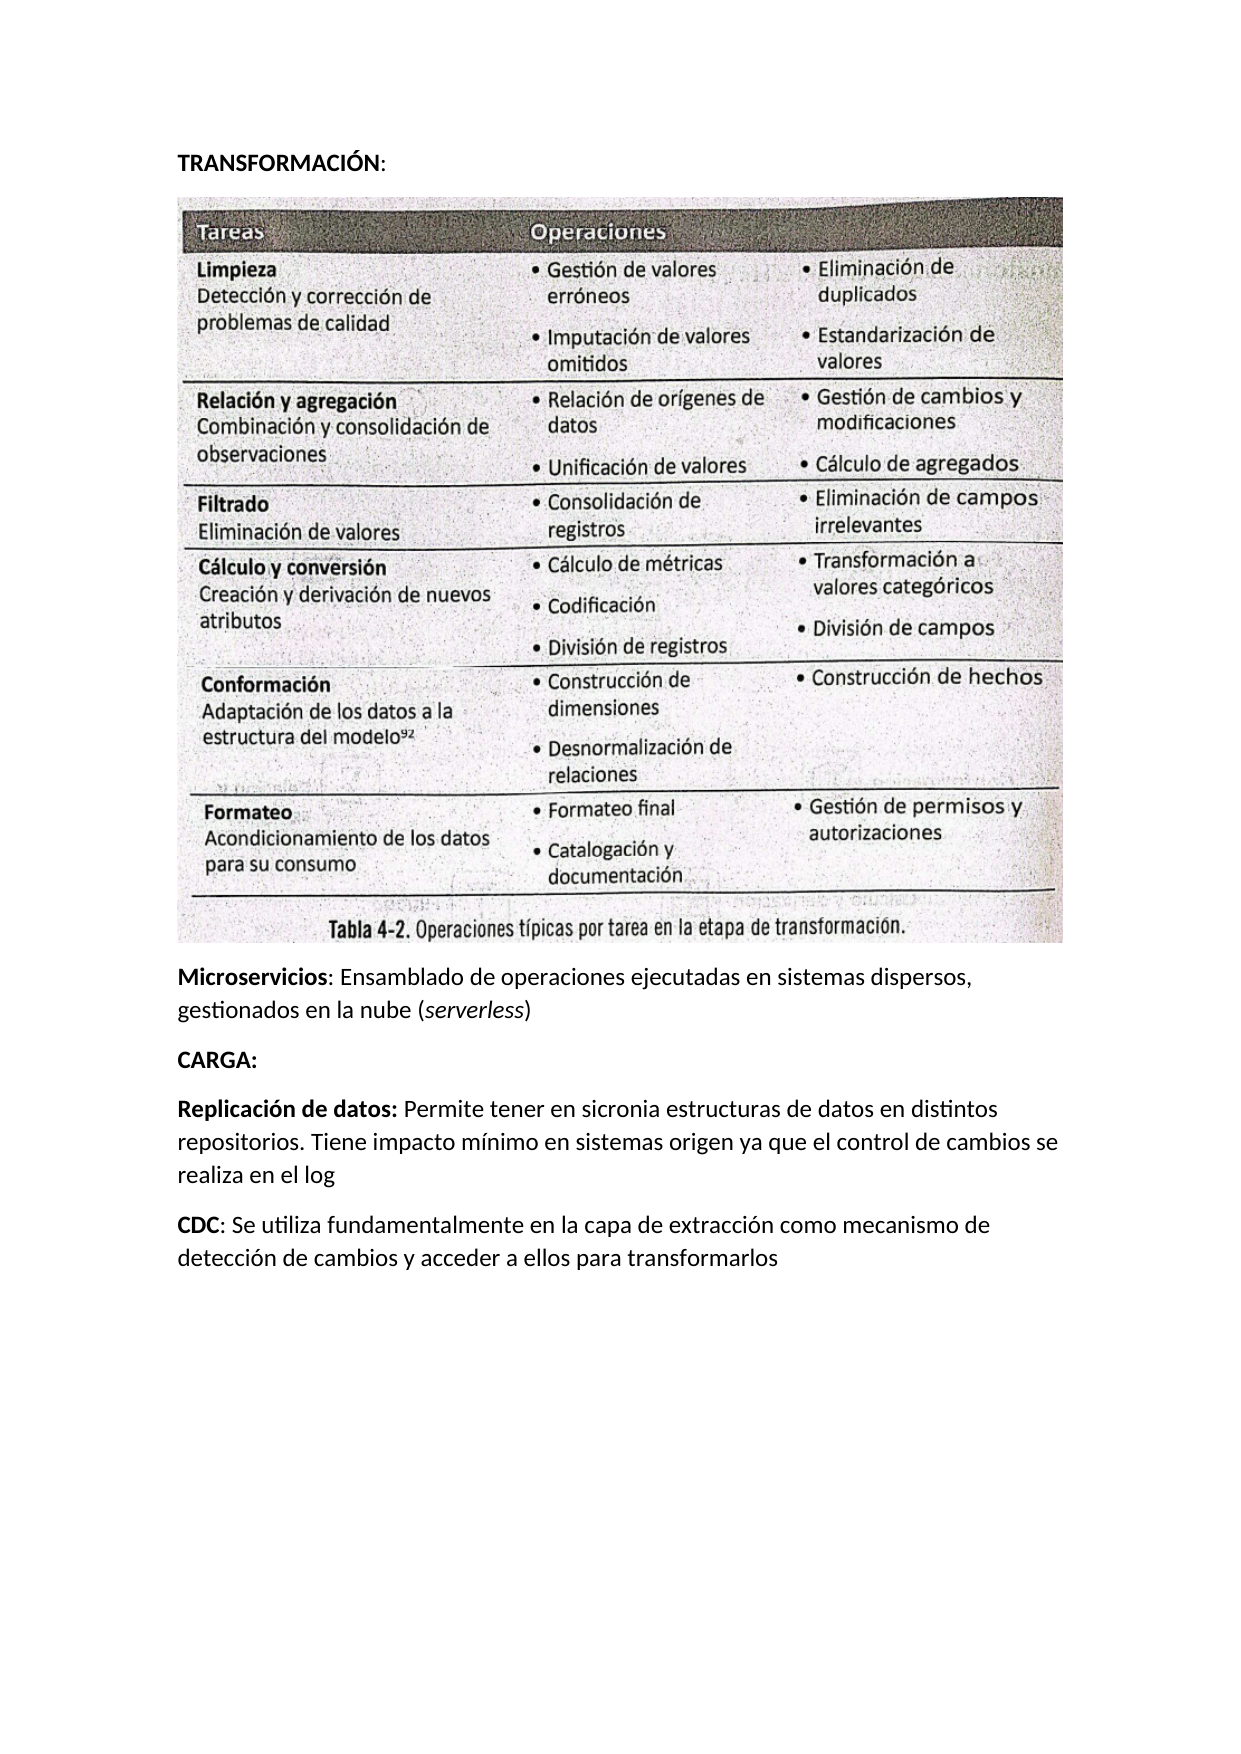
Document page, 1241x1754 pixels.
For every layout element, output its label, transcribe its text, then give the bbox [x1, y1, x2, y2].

picture [177, 197, 1063, 943]
text CDC: Se utiliza fundamentalmente en la capa de extracción como mecanismo de detección de cambios y acceder a ellos para transformarlos [177, 1209, 1063, 1272]
text TRANSFORMACIÓN: [177, 148, 1063, 178]
text Microservicios: Ensamblado de operaciones ejecutadas en sistemas dispersos, gestionados en la nube (serverless) [177, 961, 1063, 1025]
text CARGA: [177, 1044, 1063, 1074]
text Replicación de datos: Permite tener en sicronia estructuras de datos en distintos repositorios. Tiene impacto mínimo en sistemas origen ya que el control de cambios se realiza en el log [177, 1093, 1063, 1190]
